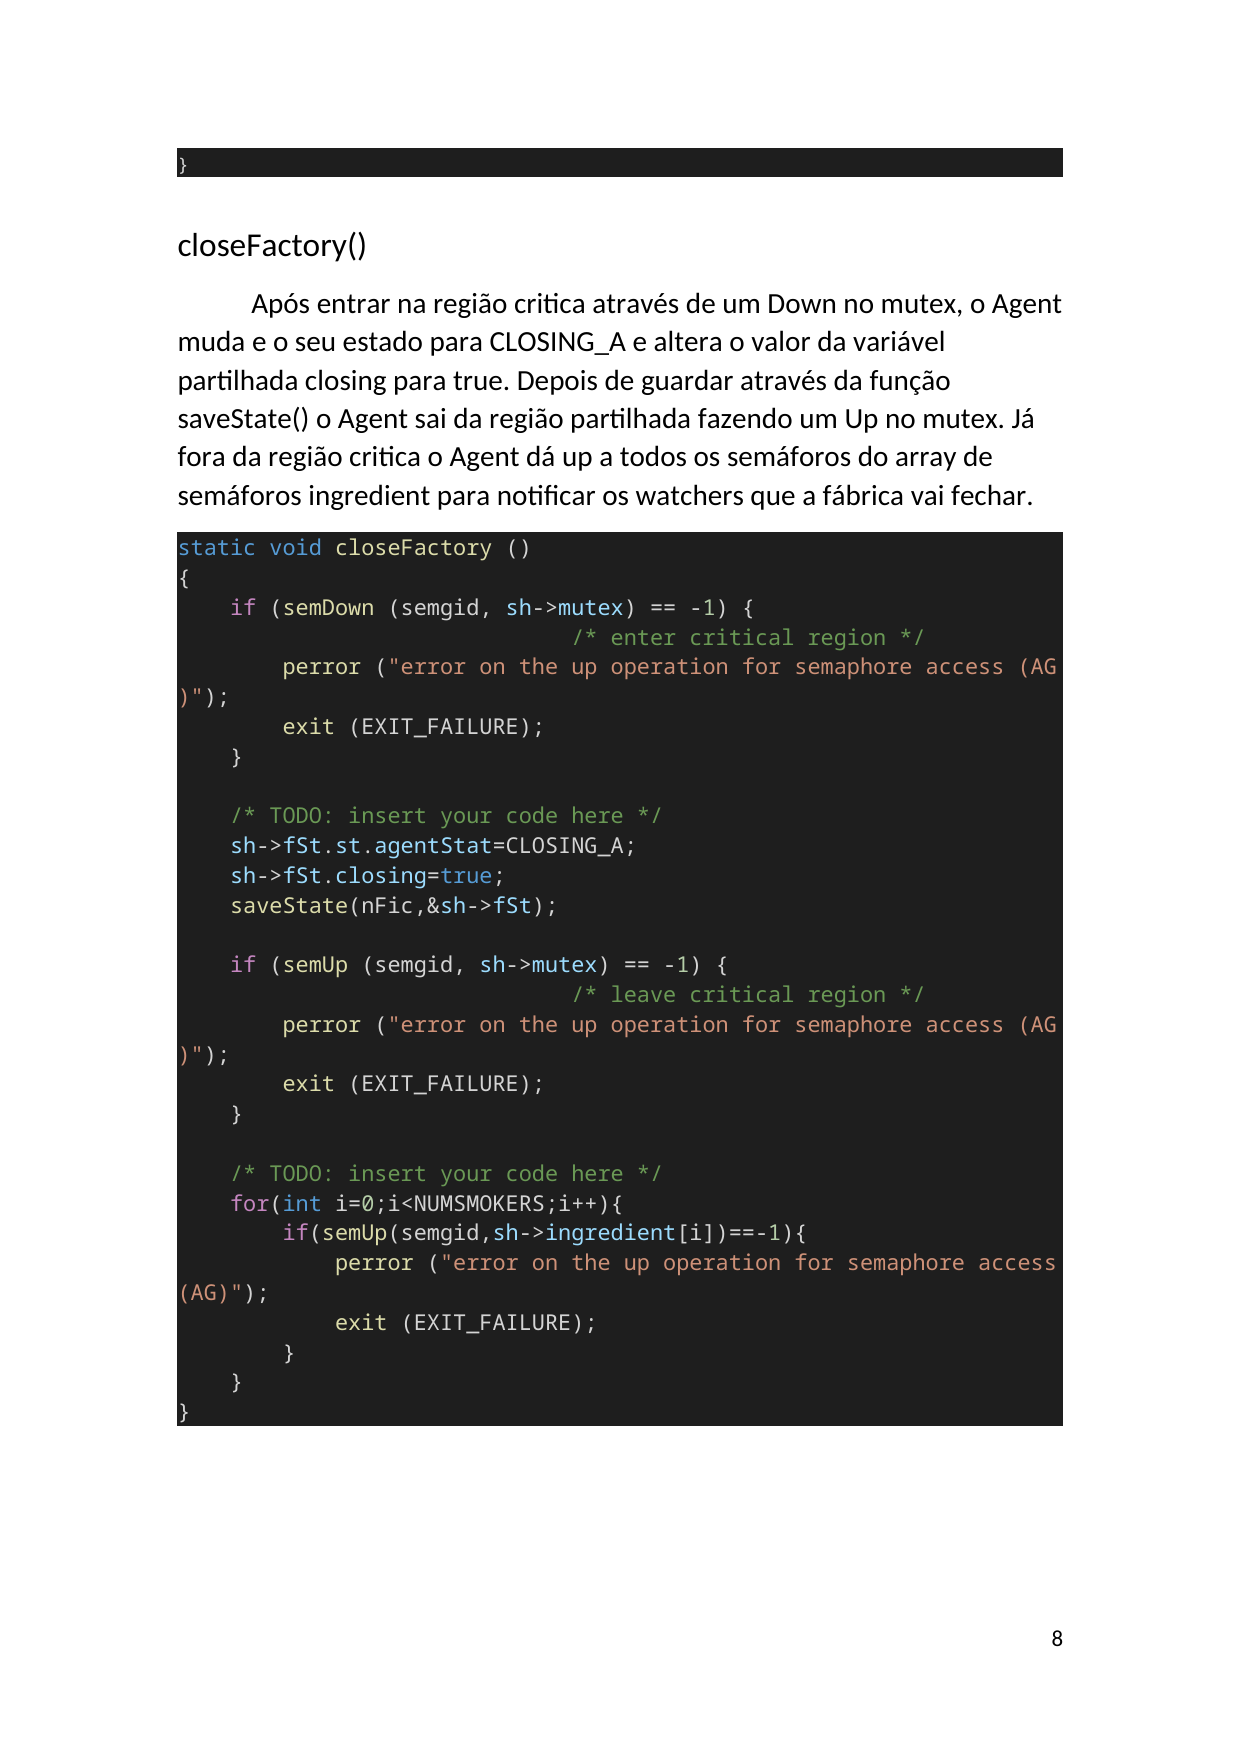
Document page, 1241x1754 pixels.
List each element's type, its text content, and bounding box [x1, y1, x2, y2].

text /* TODO: insert your code here */ [177, 800, 1063, 830]
text for(int i=0;i<NUMSMOKERS;i++){ [177, 1187, 1063, 1217]
text if(semUp(semgid,sh->ingredient[i])==-1){ [177, 1217, 1063, 1247]
text if (semDown (semgid, sh->mutex) == -1) { /* enter critical region */ [177, 592, 1063, 651]
text saveState(nFic,&sh->fSt); [177, 889, 1063, 919]
text Após entrar na região critica através de um Down no mutex, o Agent muda e o seu estado para CLOSING_A e altera o valor da variável partilhada closing para true. Depois de guardar através da função saveState() o Agent sai da região partilhada fazendo um Up no mutex. Já fora da região critica o Agent dá up a todos os semáforos do array de semáforos ingredient para notificar os watchers que a fábrica vai fechar. [177, 285, 1063, 513]
text { [177, 562, 1063, 592]
text exit (EXIT_FAILURE); [177, 1307, 1063, 1336]
text } [177, 148, 1063, 177]
text } [177, 1366, 1063, 1396]
text exit (EXIT_FAILURE); [177, 711, 1063, 741]
text /* TODO: insert your code here */ [177, 1158, 1063, 1187]
text perror ("error on the up operation for semaphore access (AG)"); [177, 651, 1063, 711]
text } [177, 741, 1063, 770]
text perror ("error on the up operation for semaphore access (AG)"); [177, 1247, 1063, 1307]
text } [177, 1396, 1063, 1426]
text static void closeFactory () [177, 532, 1063, 562]
text if (semUp (semgid, sh->mutex) == -1) { /* leave critical region */ [177, 949, 1063, 1009]
text sh->fSt.st.agentStat=CLOSING_A; [177, 830, 1063, 860]
text exit (EXIT_FAILURE); [177, 1068, 1063, 1098]
text } [177, 1098, 1063, 1128]
text } [177, 1336, 1063, 1366]
text sh->fSt.closing=true; [177, 860, 1063, 889]
text closeFactory() [177, 224, 1063, 265]
text perror ("error on the up operation for semaphore access (AG)"); [177, 1009, 1063, 1068]
